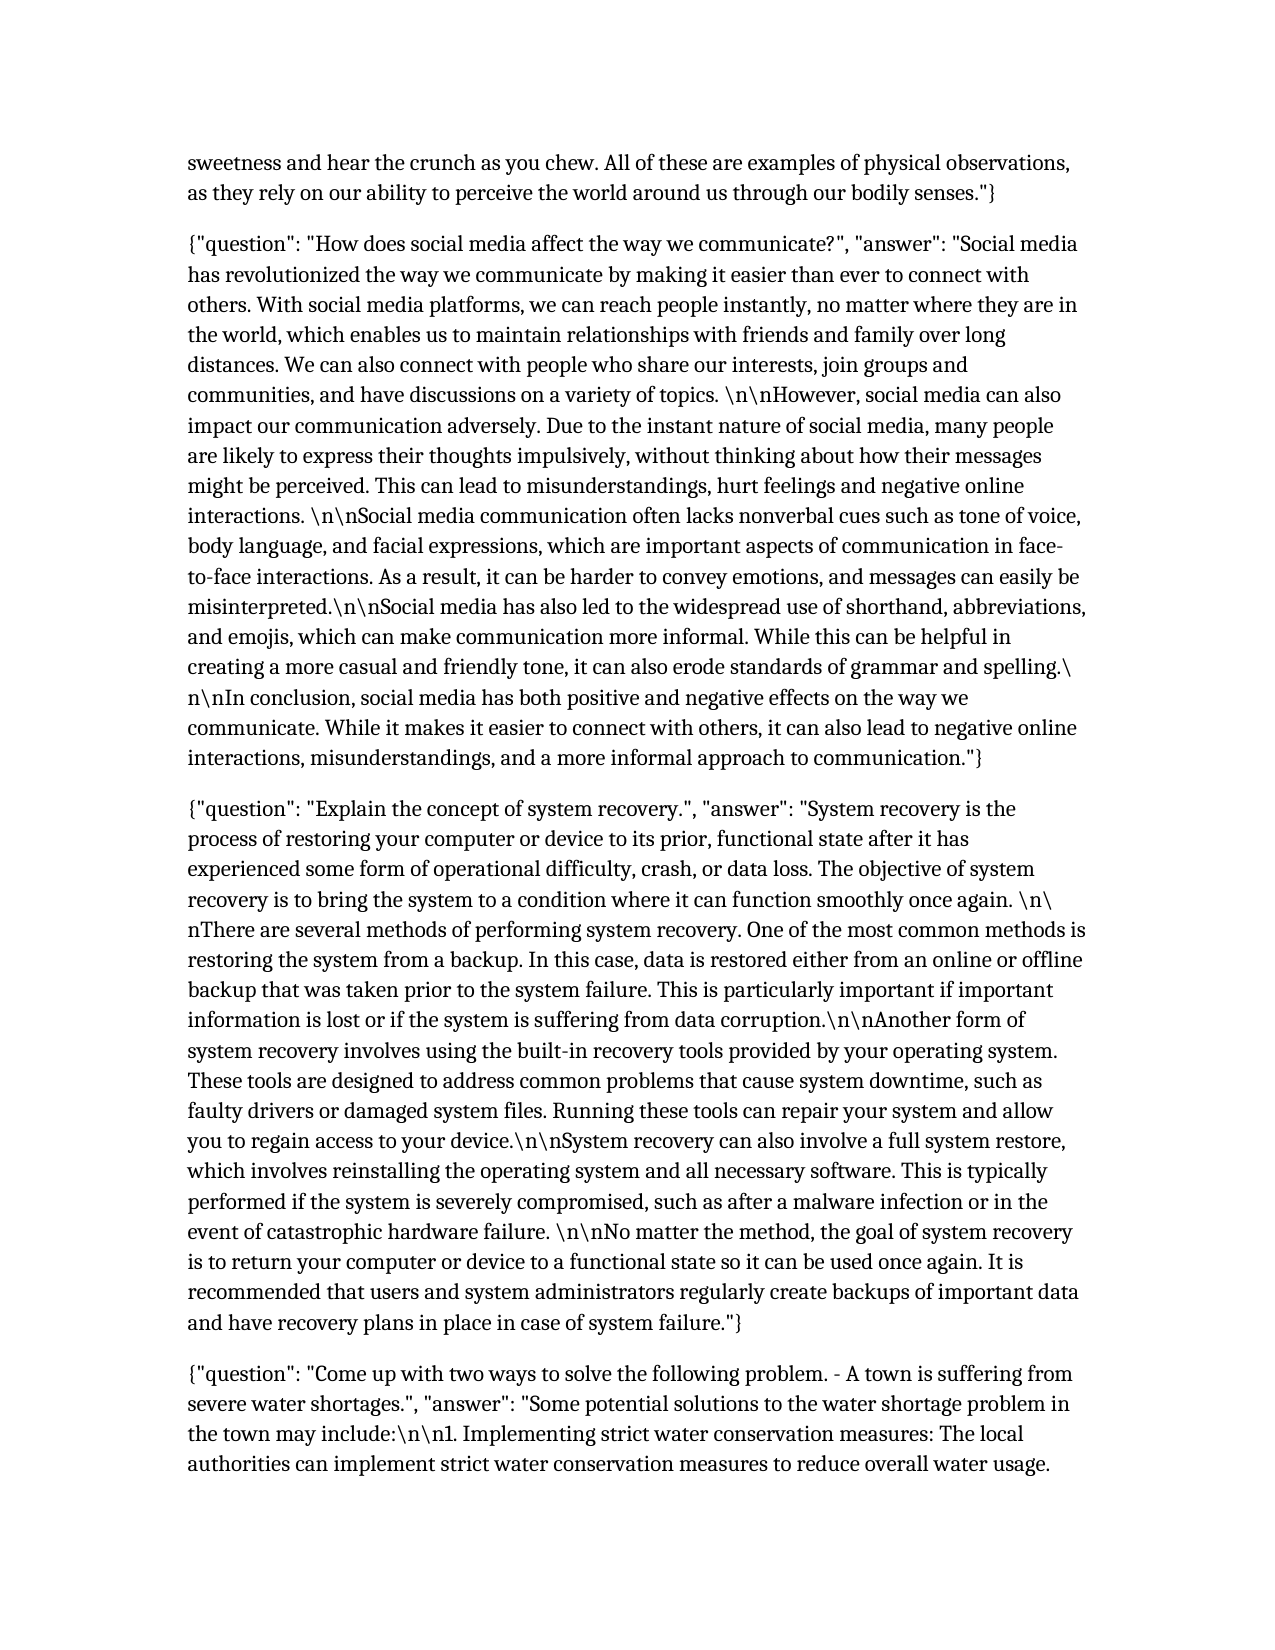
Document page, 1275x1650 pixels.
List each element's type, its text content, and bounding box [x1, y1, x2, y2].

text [187, 150, 1087, 207]
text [187, 1360, 1087, 1477]
text {"question": "Explain the concept of system recovery.", "answer": "System recovery is the process of restoring your computer or device to its prior, functional state after it has experienced some form of operational difficulty, crash, or data loss. The objective of system recovery is to bring the system to a condition where it can function smoothly once again. \n\nThere are several methods of performing system recovery. One of the most common methods is restoring the system from a backup. In this case, data is restored either from an online or offline backup that was taken prior to the system failure. This is particularly important if important information is lost or if the system is suffering from data corruption.\n\nAnother form of system recovery involves using the built-in recovery tools provided by your operating system. These tools are designed to address common problems that cause system downtime, such as faulty drivers or damaged system files. Running these tools can repair your system and allow you to regain access to your device.\n\nSystem recovery can also involve a full system restore, which involves reinstalling the operating system and all necessary software. This is typically performed if the system is severely compromised, such as after a malware infection or in the event of catastrophic hardware failure. \n\nNo matter the method, the goal of system recovery is to return your computer or device to a functional state so it can be used once again. It is recommended that users and system administrators regularly create backups of important data and have recovery plans in place in case of system failure."} [187, 796, 1087, 1336]
text {"question": "How does social media affect the way we communicate?", "answer": "Social media has revolutionized the way we communicate by making it easier than ever to connect with others. With social media platforms, we can reach people instantly, no matter where they are in the world, which enables us to maintain relationships with friends and family over long distances. We can also connect with people who share our interests, join groups and communities, and have discussions on a variety of topics. \n\nHowever, social media can also impact our communication adversely. Due to the instant nature of social media, many people are likely to express their thoughts impulsively, without thinking about how their messages might be perceived. This can lead to misunderstandings, hurt feelings and negative online interactions. \n\nSocial media communication often lacks nonverbal cues such as tone of voice, body language, and facial expressions, which are important aspects of communication in face-to-face interactions. As a result, it can be harder to convey emotions, and messages can easily be misinterpreted.\n\nSocial media has also led to the widespread use of shorthand, abbreviations, and emojis, which can make communication more informal. While this can be helpful in creating a more casual and friendly tone, it can also erode standards of grammar and spelling.\n\nIn conclusion, social media has both positive and negative effects on the way we communicate. While it makes it easier to connect with others, it can also lead to negative online interactions, misunderstandings, and a more informal approach to communication."} [187, 231, 1087, 771]
